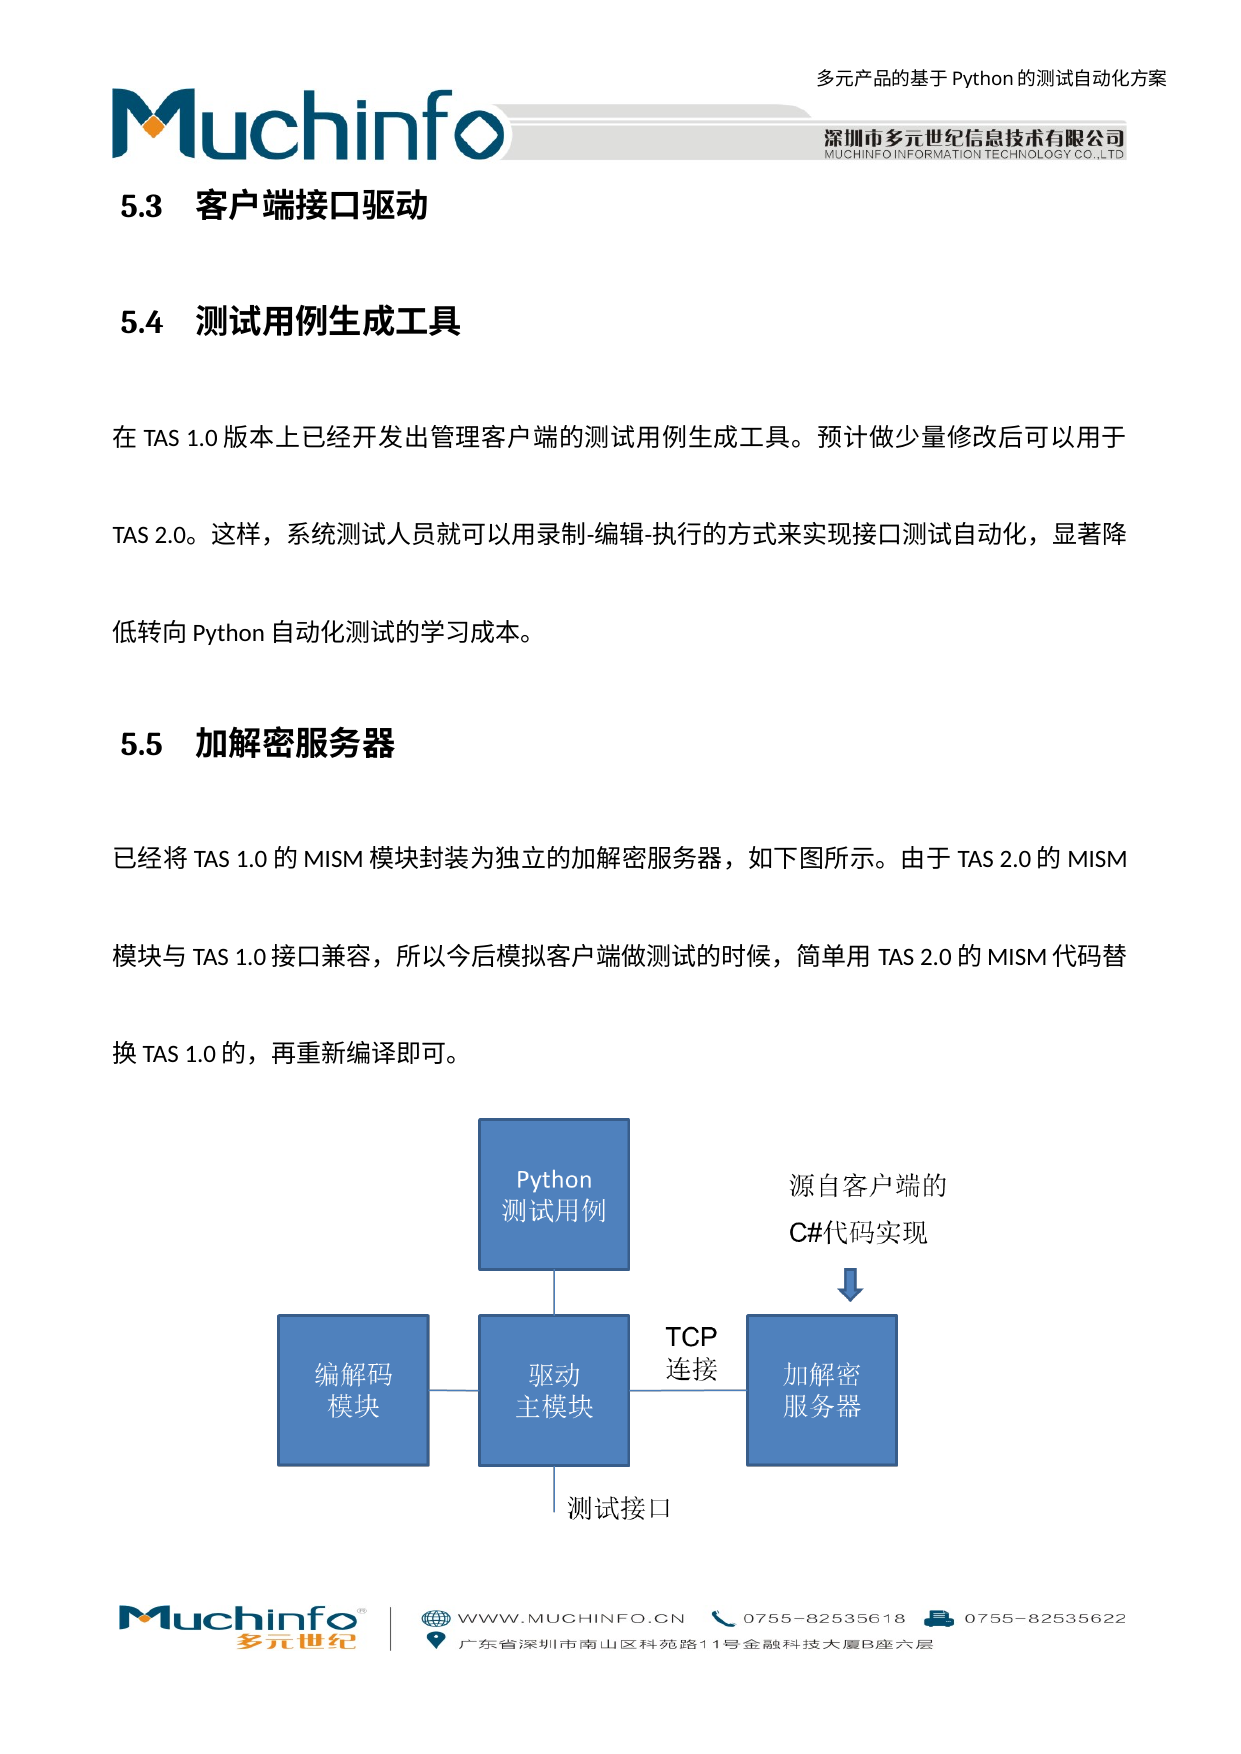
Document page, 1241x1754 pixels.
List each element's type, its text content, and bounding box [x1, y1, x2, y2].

subtitle 客户端接口驱动 [120, 170, 1128, 235]
picture [112, 88, 1127, 167]
subtitle 加解密服务器 [120, 708, 1128, 773]
subtitle 测试用例生成工具 [120, 287, 1128, 352]
text 已经将TAS 1.0的MISM模块封装为独立的加解密服务器，如下图所示。由于TAS 2.0的MISM模块与TAS 1.0接口兼容，所以今后模拟客户端做测试的时候，简单用TAS 2.0的MISM代码替换TAS 1.0的，再重新编译即可。 [112, 824, 1128, 1084]
text 在TAS 1.0版本上已经开发出管理客户端的测试用例生成工具。预计做少量修改后可以用于TAS 2.0。这样，系统测试人员就可以用录制-编辑-执行的方式来实现接口测试自动化，显著降低转向Python自动化测试的学习成本。 [112, 403, 1128, 663]
picture [277, 1118, 964, 1538]
picture [119, 1605, 1125, 1651]
